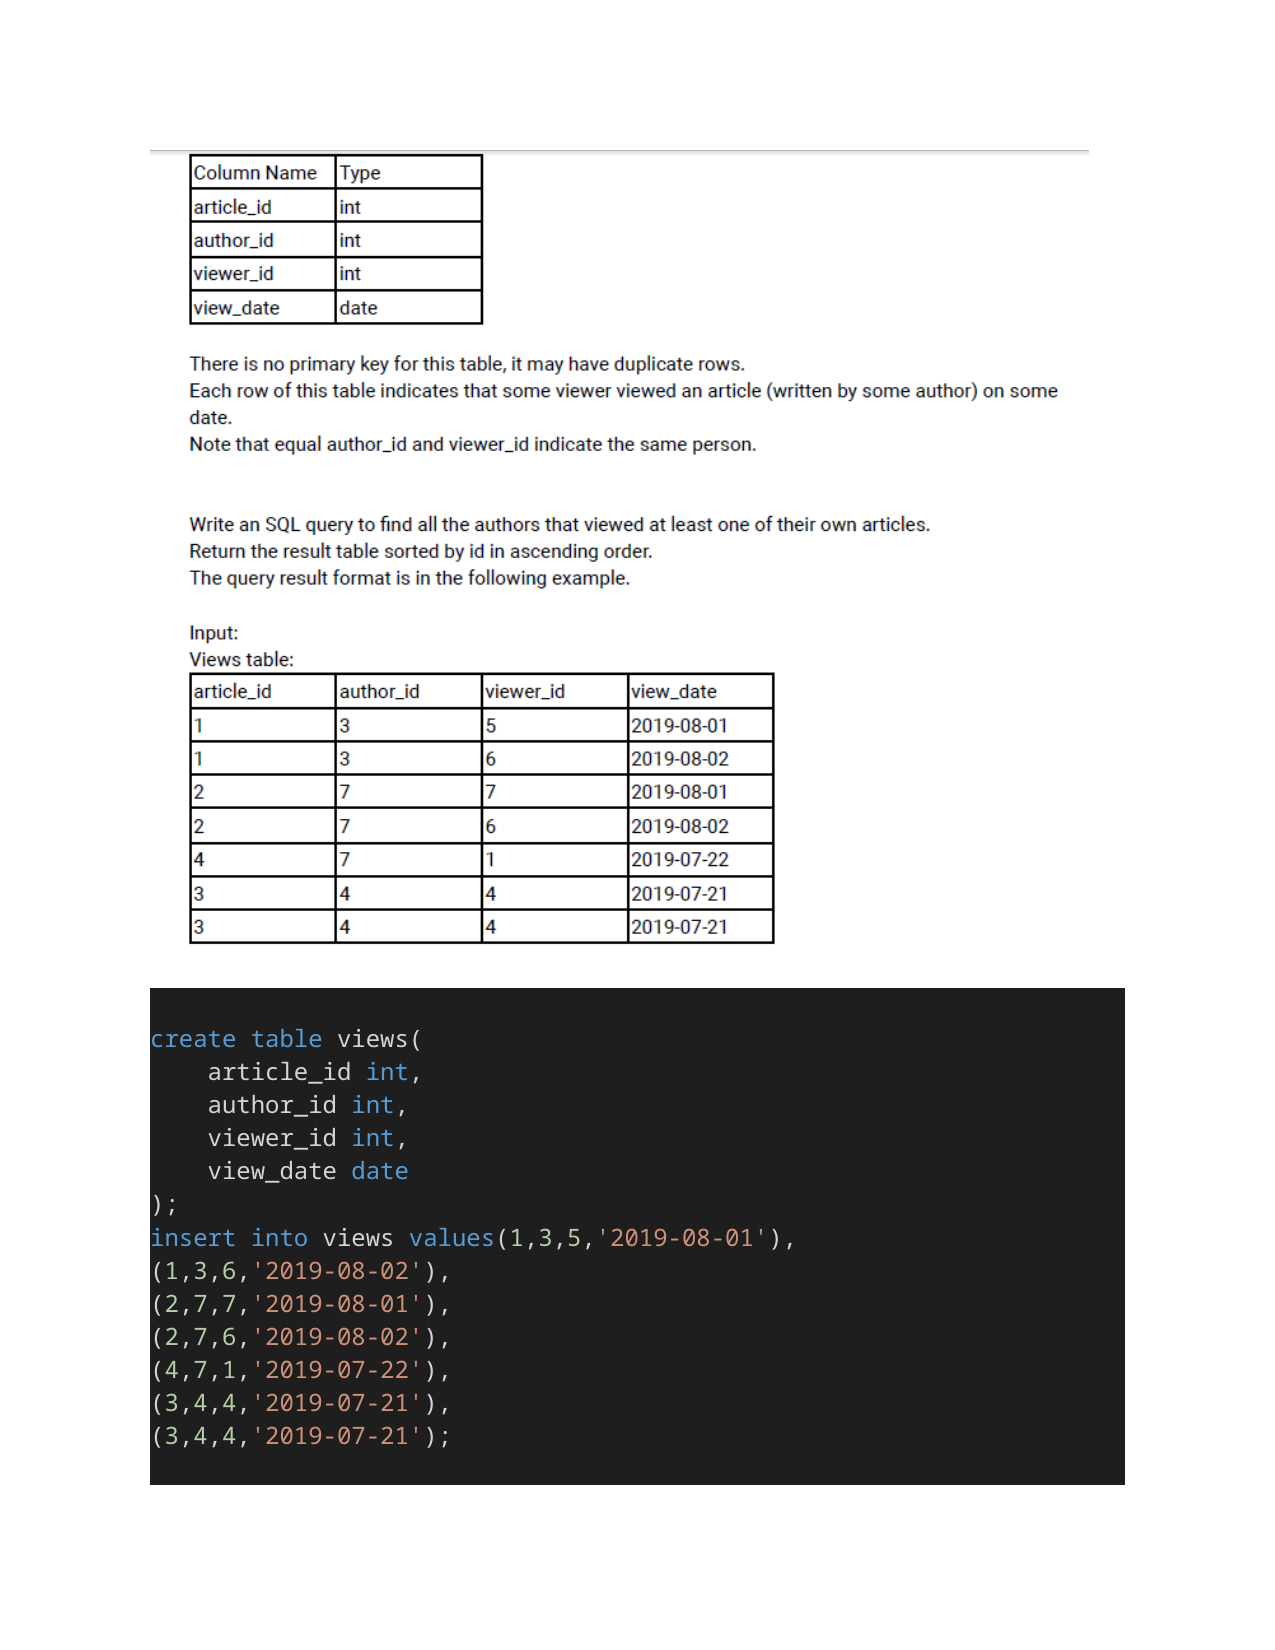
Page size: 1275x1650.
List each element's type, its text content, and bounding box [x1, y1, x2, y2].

picture [150, 150, 1089, 953]
text article_id int, [150, 1054, 1125, 1087]
text ); [150, 1187, 1125, 1220]
text create table views( [150, 1021, 1125, 1054]
text (2,7,7,'2019-08-01'), [150, 1286, 1125, 1319]
text (1,3,6,'2019-08-02'), [150, 1253, 1125, 1286]
text (3,4,4,'2019-07-21'); [150, 1419, 1125, 1452]
text insert into views values(1,3,5,'2019-08-01'), [150, 1220, 1125, 1253]
text (4,7,1,'2019-07-22'), [150, 1352, 1125, 1386]
text (3,4,4,'2019-07-21'), [150, 1386, 1125, 1419]
text view_date date [150, 1154, 1125, 1187]
text viewer_id int, [150, 1121, 1125, 1154]
text author_id int, [150, 1087, 1125, 1121]
text (2,7,6,'2019-08-02'), [150, 1319, 1125, 1352]
